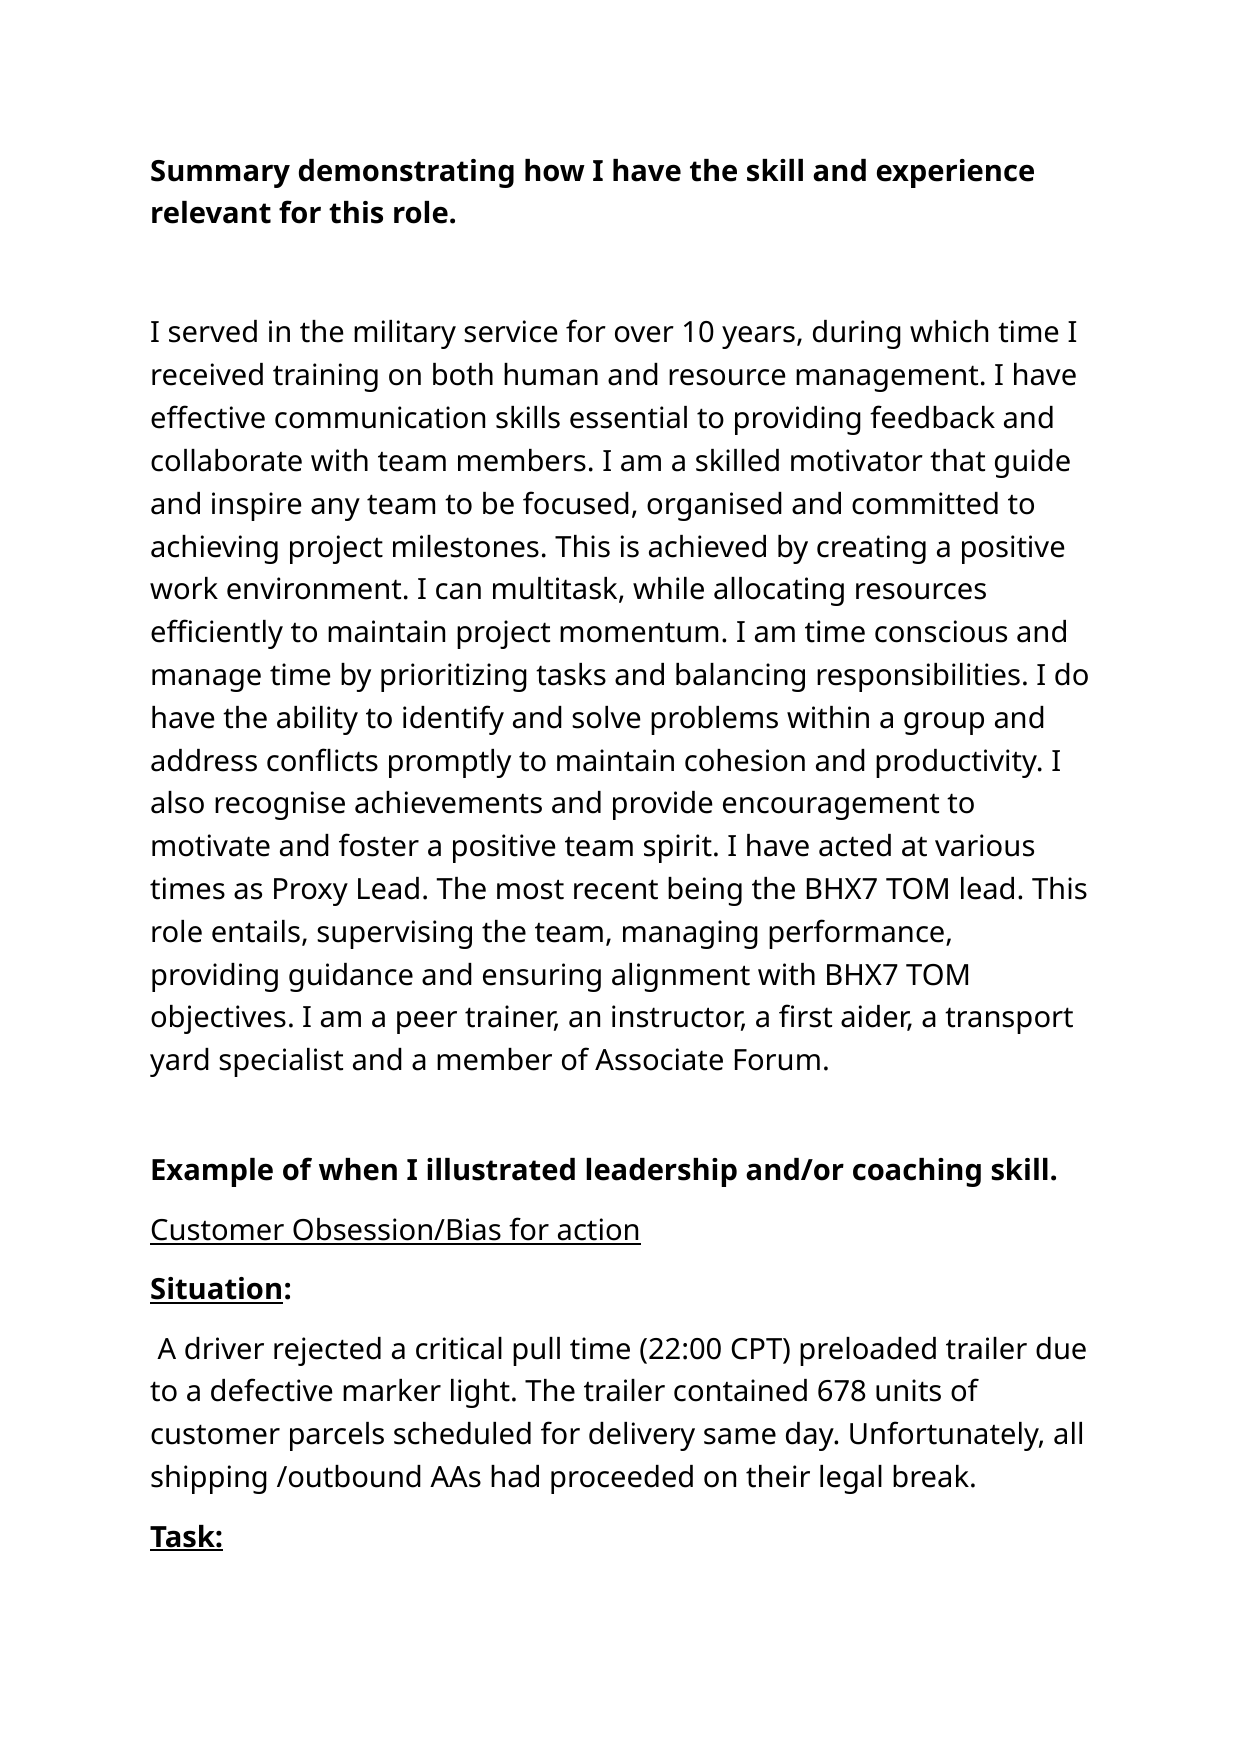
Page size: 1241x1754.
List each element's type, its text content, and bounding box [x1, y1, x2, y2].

text Situation: [150, 1268, 1090, 1308]
text Example of when I illustrated leadership and/or coaching skill. [150, 1149, 1090, 1189]
text Summary demonstrating how I have the skill and experience relevant for this role. [150, 150, 1090, 232]
text A driver rejected a critical pull time (22:00 CPT) preloaded trailer due to a defective marker light. The trailer contained 678 units of customer parcels scheduled for delivery same day. Unfortunately, all shipping /outbound AAs had proceeded on their legal break. [150, 1328, 1090, 1496]
text Customer Obsession/Bias for action [150, 1209, 1090, 1249]
text Task: [150, 1516, 1090, 1556]
text I served in the military service for over 10 years, during which time I received training on both human and resource management. I have effective communication skills essential to providing feedback and collaborate with team members. I am a skilled motivator that guide and inspire any team to be focused, organised and committed to achieving project milestones. This is achieved by creating a positive work environment. I can multitask, while allocating resources efficiently to maintain project momentum. I am time conscious and manage time by prioritizing tasks and balancing responsibilities. I do have the ability to identify and solve problems within a group and address conflicts promptly to maintain cohesion and productivity. I also recognise achievements and provide encouragement to motivate and foster a positive team spirit. I have acted at various times as Proxy Lead. The most recent being the BHX7 TOM lead. This role entails, supervising the team, managing performance, providing guidance and ensuring alignment with BHX7 TOM objectives. I am a peer trainer, an instructor, a first aider, a transport yard specialist and a member of Associate Forum. [150, 312, 1090, 1079]
